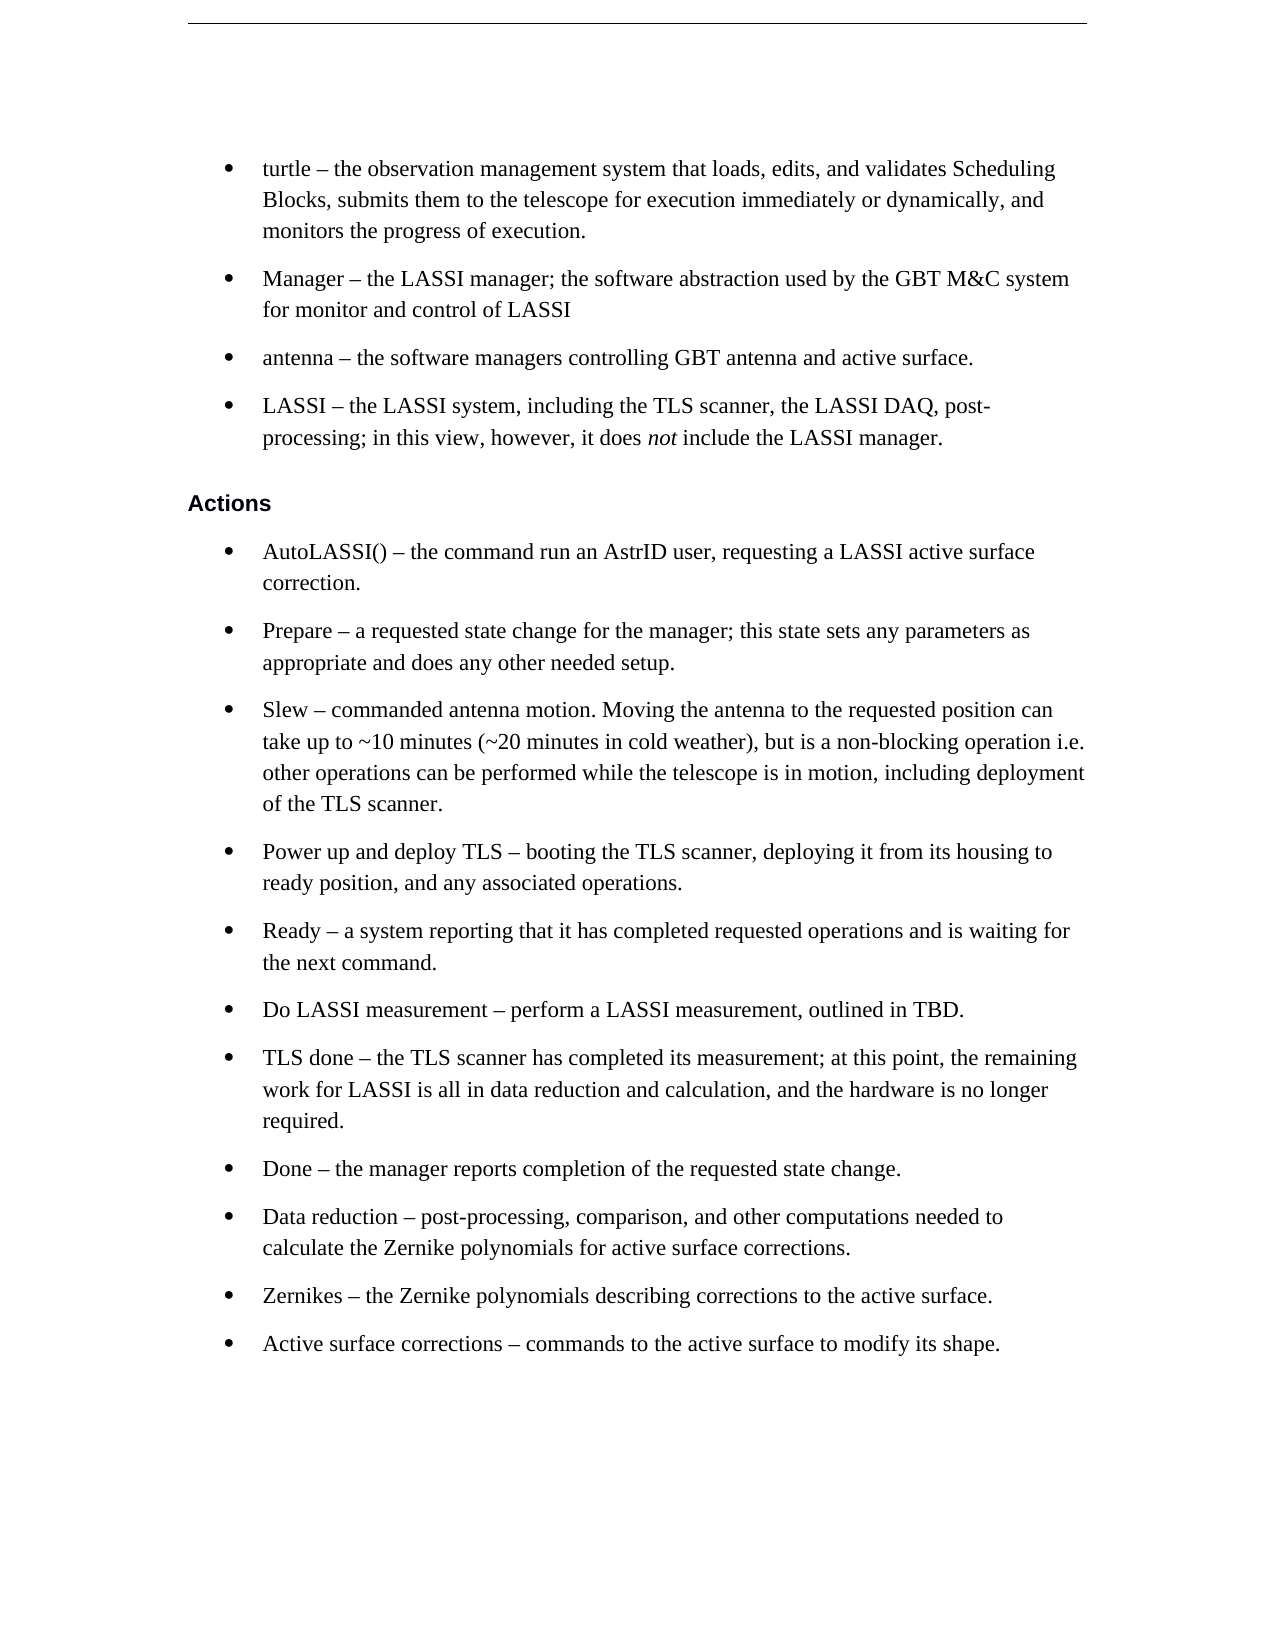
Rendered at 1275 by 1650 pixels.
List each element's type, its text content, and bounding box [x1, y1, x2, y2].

list AutoLASSI() – the command run an AstrID user, requesting a LASSI active surface correction. [225, 533, 1087, 596]
list Zernikes – the Zernike polynomials describing corrections to the active surface. [225, 1277, 1087, 1308]
list antenna – the software managers controlling GBT antenna and active surface. [225, 339, 1087, 371]
list Data reduction – post-processing, comparison, and other computations needed to calculate the Zernike polynomials for active surface corrections. [225, 1198, 1087, 1260]
list Active surface corrections – commands to the active surface to modify its shape. [225, 1325, 1087, 1356]
list LASSI – the LASSI system, including the TLS scanner, the LASSI DAQ, post-processing; in this view, however, it does not include the LASSI manager. [225, 387, 1087, 450]
text Actions [187, 481, 1087, 517]
list Slew – commanded antenna motion. Moving the antenna to the requested position can take up to ~10 minutes (~20 minutes in cold weather), but is a non-blocking operation i.e. other operations can be performed while the telescope is in motion, including deployment of the TLS scanner. [225, 692, 1087, 817]
list Done – the manager reports completion of the requested state change. [225, 1150, 1087, 1181]
list turtle – the observation management system that loads, edits, and validates Scheduling Blocks, submits them to the telescope for execution immediately or dynamically, and monitors the progress of execution. [225, 150, 1087, 244]
list Ready – a system reporting that it has completed requested operations and is waiting for the next command. [225, 912, 1087, 975]
list Do LASSI measurement – perform a LASSI measurement, outlined in TBD. [225, 992, 1087, 1023]
list Prepare – a requested state change for the manager; this state sets any parameters as appropriate and does any other needed setup. [225, 612, 1087, 675]
list Power up and deploy TLS – booting the TLS scanner, deploying it from its housing to ready position, and any associated operations. [225, 833, 1087, 896]
list TLS done – the TLS scanner has completed its measurement; at this point, the remaining work for LASSI is all in data reduction and calculation, and the hardware is no longer required. [225, 1039, 1087, 1133]
list Manager – the LASSI manager; the software abstraction used by the GBT M&C system for monitor and control of LASSI [225, 260, 1087, 323]
